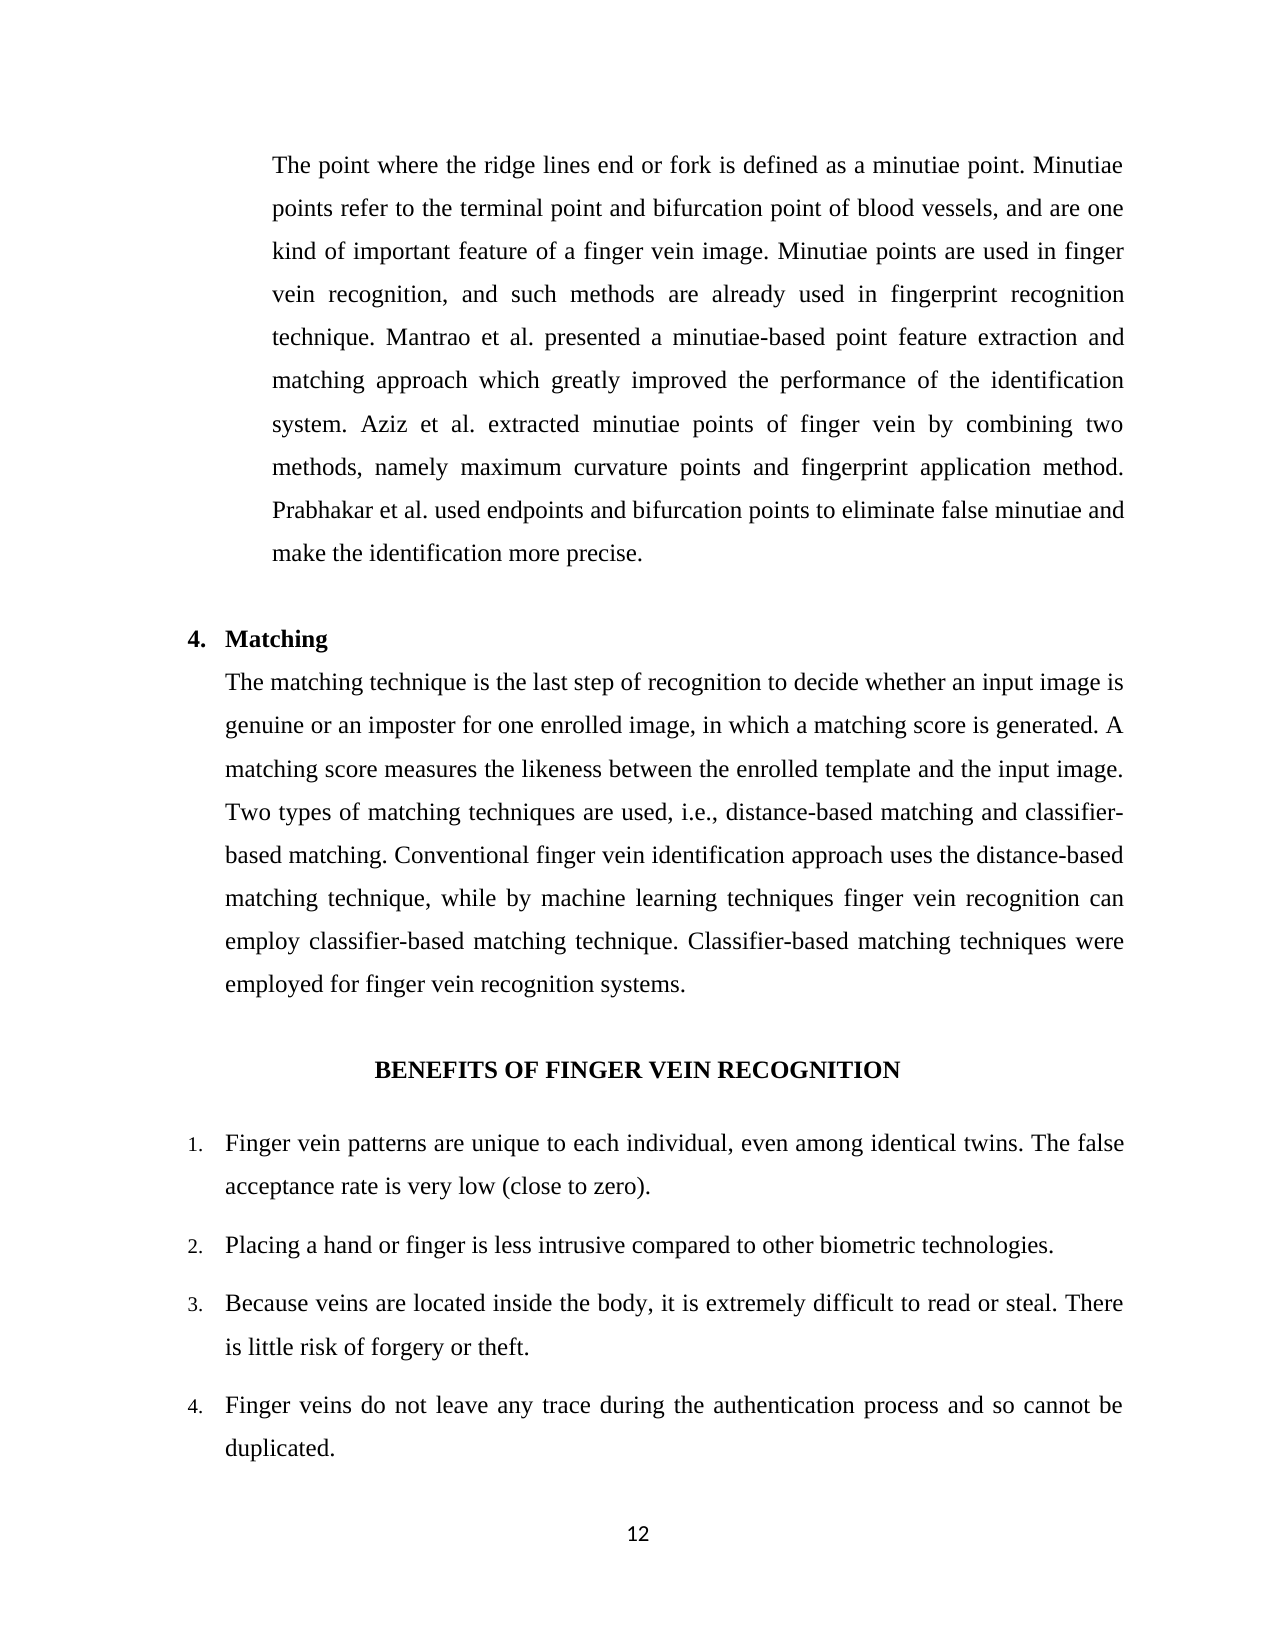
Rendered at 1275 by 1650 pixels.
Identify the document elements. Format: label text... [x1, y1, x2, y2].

list The matching technique is the last step of recognition to decide whether an input image is genuine or an imposter for one enrolled image, in which a matching score is generated. A matching score measures the likeness between the enrolled template and the input image. Two types of matching techniques are used, i.e., distance-based matching and classifier-based matching. Conventional finger vein identification approach uses the distance-based matching technique, while by machine learning techniques finger vein recognition can employ classifier-based matching technique. Classifier-based matching techniques were employed for finger vein recognition systems. [225, 667, 1125, 998]
text BENEFITS OF FINGER VEIN RECOGNITION [150, 1056, 1125, 1084]
list Placing a hand or finger is less intrusive compared to other biometric technologies. [187, 1230, 1125, 1258]
list Finger vein patterns are unique to each individual, even among identical twins. The false acceptance rate is very low (close to zero). [187, 1128, 1125, 1200]
list Because veins are located inside the body, it is extremely difficult to read or steal. There is little risk of forgery or theft. [187, 1288, 1125, 1360]
list Matching [187, 624, 1125, 653]
list Finger veins do not leave any trace during the authentication process and so cannot be duplicated. [187, 1390, 1125, 1462]
list The point where the ridge lines end or fork is defined as a minutiae point. Minutiae points refer to the terminal point and bifurcation point of blood vessels, and are one kind of important feature of a finger vein image. Minutiae points are used in finger vein recognition, and such methods are already used in fingerprint recognition technique. Mantrao et al. presented a minutiae-based point feature extraction and matching approach which greatly improved the performance of the identification system. Aziz et al. extracted minutiae points of finger vein by combining two methods, namely maximum curvature points and fingerprint application method. Prabhakar et al. used endpoints and bifurcation points to eliminate false minutiae and make the identification more precise. [272, 150, 1125, 567]
